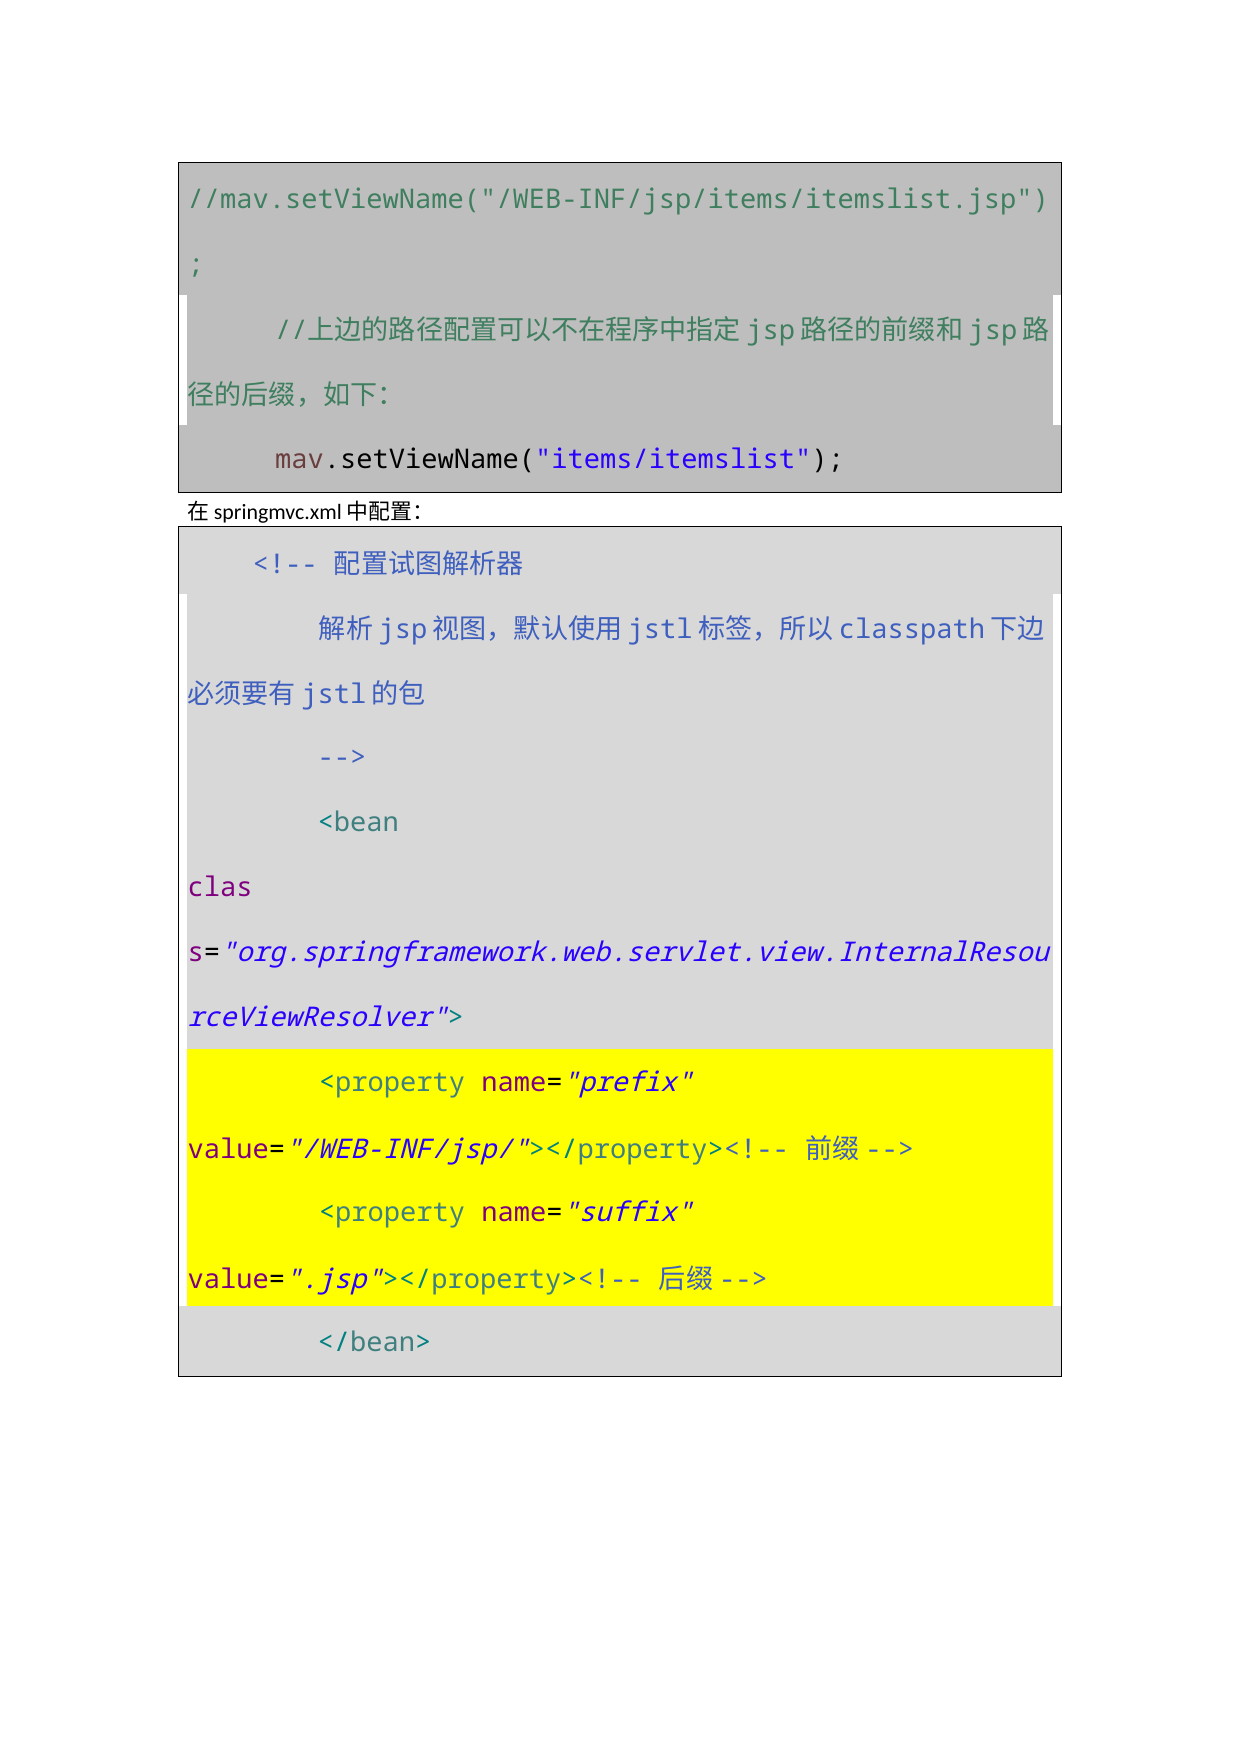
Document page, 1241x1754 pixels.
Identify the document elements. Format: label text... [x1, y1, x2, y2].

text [179, 163, 1061, 295]
text <property name="prefix" value="/WEB-INF/jsp/"></property><!-- 前缀 --> [187, 1049, 1053, 1179]
text </bean> [179, 1306, 1061, 1376]
text 在springmvc.xml中配置： [187, 493, 1053, 526]
text <!-- 配置试图解析器 [179, 527, 1061, 594]
text //上边的路径配置可以不在程序中指定jsp路径的前缀和jsp路径的后缀，如下： [187, 295, 1053, 422]
text mav.setViewName("items/itemslist"); [179, 422, 1061, 492]
text --> [187, 724, 1053, 789]
text 解析jsp视图，默认使用jstl标签，所以classpath下边必须要有jstl的包 [187, 594, 1053, 724]
text <bean class="org.springframework.web.servlet.view.InternalResourceViewResolver"> [187, 789, 1053, 1049]
text <property name="suffix" value=".jsp"></property><!-- 后缀 --> [187, 1179, 1053, 1306]
